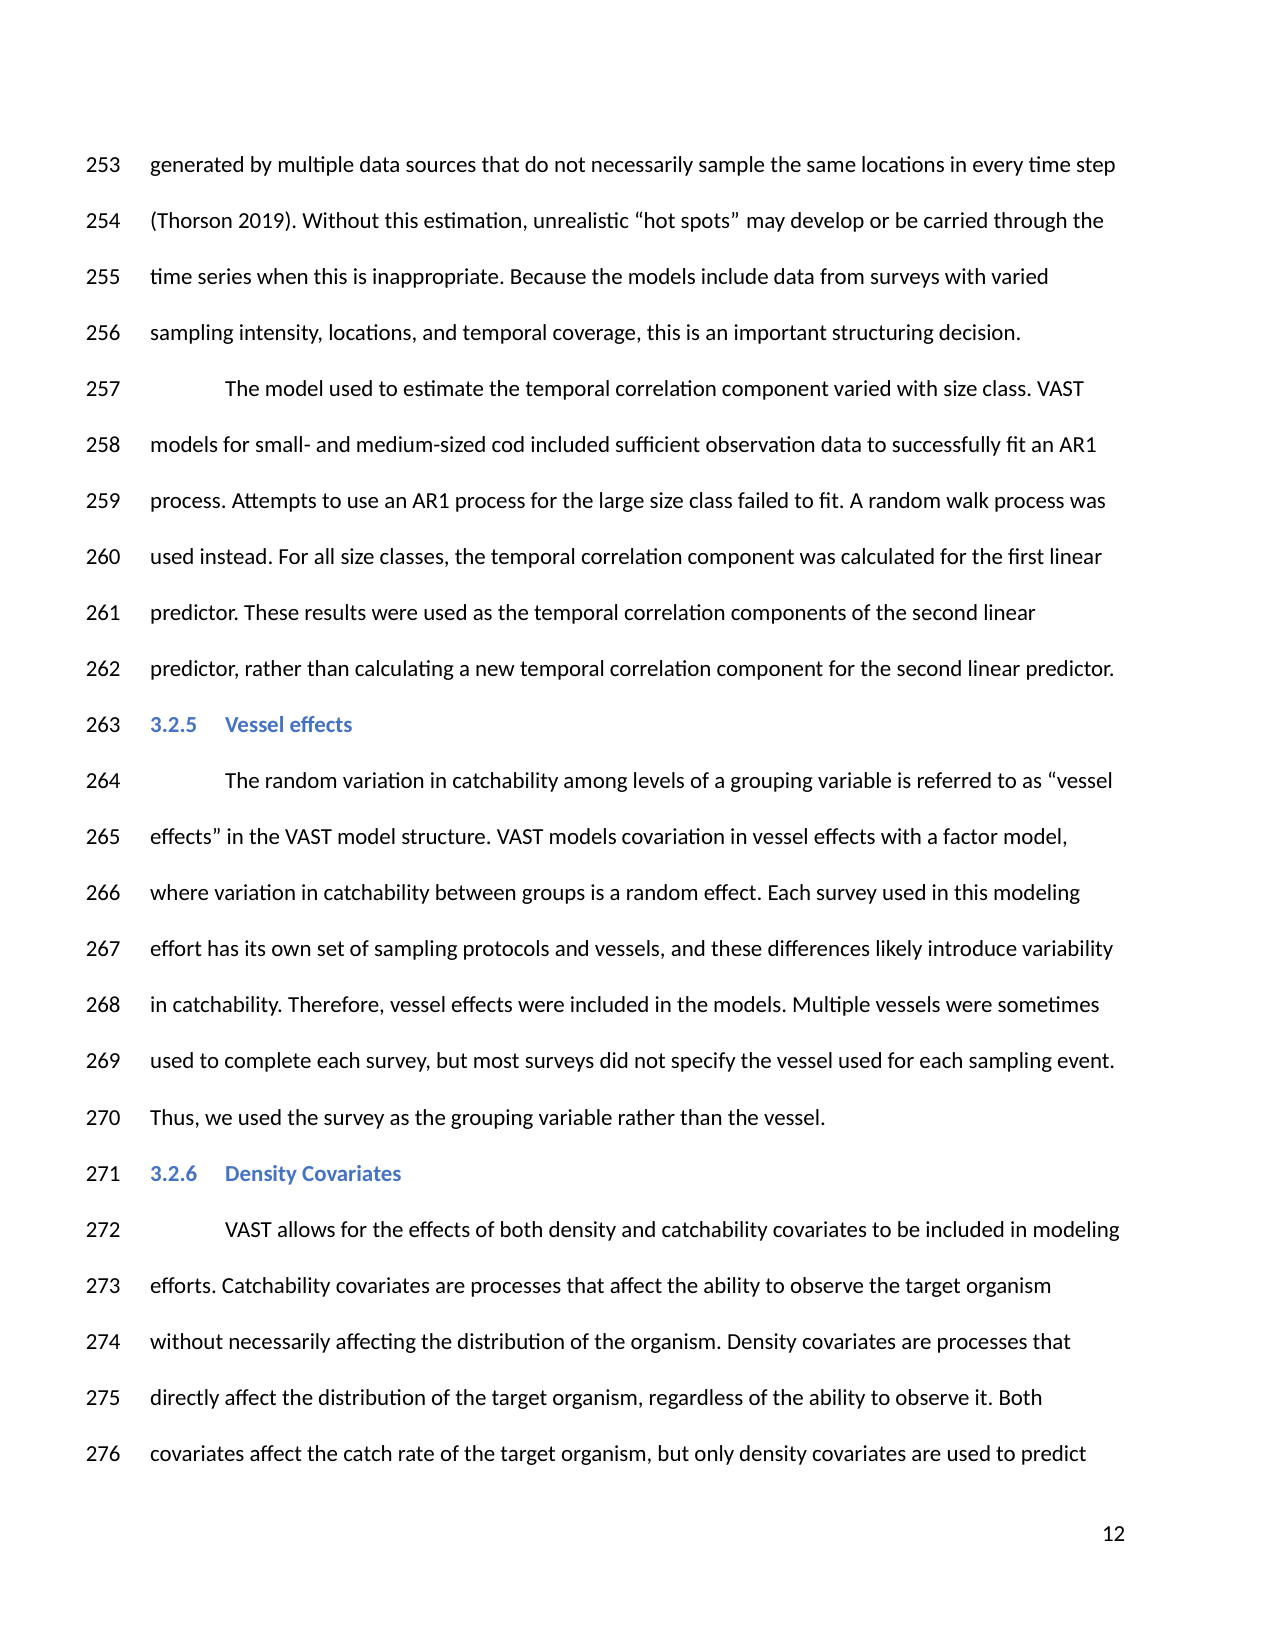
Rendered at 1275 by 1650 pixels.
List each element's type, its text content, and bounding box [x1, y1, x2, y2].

text The model used to estimate the temporal correlation component varied with size class. VAST models for small- and medium-sized cod included sufficient observation data to successfully fit an AR1 process. Attempts to use an AR1 process for the large size class failed to fit. A random walk process was used instead. For all size classes, the temporal correlation component was calculated for the first linear predictor. These results were used as the temporal correlation components of the second linear predictor, rather than calculating a new temporal correlation component for the second linear predictor. [150, 374, 1125, 682]
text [150, 150, 1125, 346]
text 3.2.5 Vessel effects [150, 710, 1125, 738]
text The random variation in catchability among levels of a grouping variable is referred to as “vessel effects” in the VAST model structure. VAST models covariation in vessel effects with a factor model, where variation in catchability between groups is a random effect. Each survey used in this modeling effort has its own set of sampling protocols and vessels, and these differences likely introduce variability in catchability. Therefore, vessel effects were included in the models. Multiple vessels were sometimes used to complete each survey, but most surveys did not specify the vessel used for each sampling event. Thus, we used the survey as the grouping variable rather than the vessel. [150, 766, 1125, 1131]
text 3.2.6 Density Covariates [150, 1159, 1125, 1187]
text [150, 1215, 1125, 1467]
